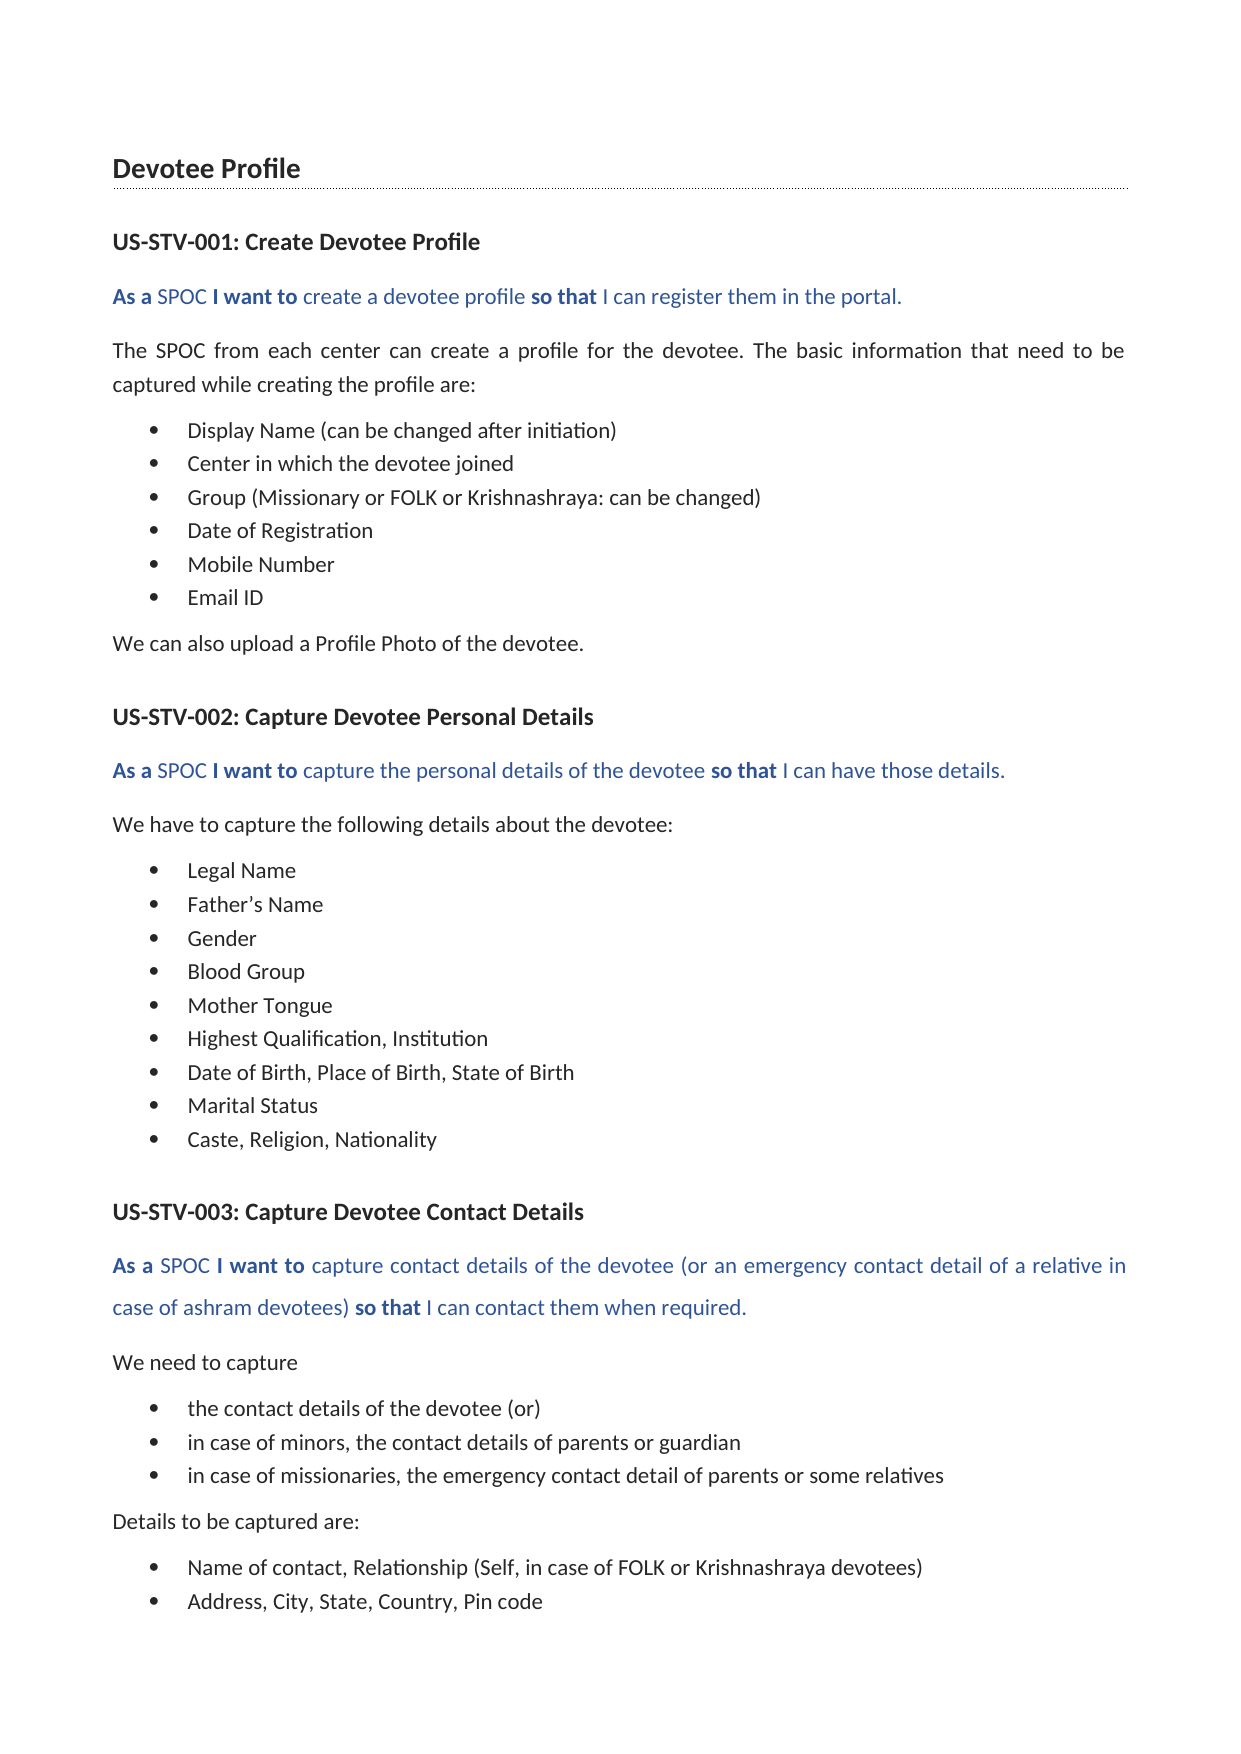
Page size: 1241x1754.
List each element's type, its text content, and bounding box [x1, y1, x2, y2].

list Legal Name [150, 857, 1128, 885]
text As a SPOC I want to create a devotee profile so that I can register them in the portal. [112, 282, 1128, 310]
list Mobile Number [150, 550, 1128, 578]
text We need to capture [112, 1348, 1128, 1376]
list Mother Tongue [150, 991, 1128, 1019]
list Father’s Name [150, 890, 1128, 918]
list Email ID [150, 583, 1128, 612]
list Marital Status [150, 1091, 1128, 1119]
list in case of minors, the contact details of parents or guardian [150, 1428, 1128, 1456]
text As a SPOC I want to capture the personal details of the devotee so that I can have those details. [112, 756, 1128, 784]
list Blood Group [150, 957, 1128, 985]
subtitle US-STV-003: Capture Devotee Contact Details [112, 1196, 1128, 1227]
subtitle US-STV-001: Create Devotee Profile [112, 226, 1128, 257]
list Display Name (can be changed after initiation) [150, 416, 1128, 444]
list Center in which the devotee joined [150, 449, 1128, 477]
list in case of missionaries, the emergency contact detail of parents or some relatives [150, 1461, 1128, 1489]
subtitle US-STV-002: Capture Devotee Personal Details [112, 701, 1128, 731]
text We can also upload a Profile Photo of the devotee. [112, 629, 1128, 658]
list the contact details of the devotee (or) [150, 1394, 1128, 1422]
list Gender [150, 924, 1128, 952]
list Address, City, State, Country, Pin code [150, 1587, 1128, 1615]
text The SPOC from each center can create a profile for the devotee. The basic information that need to be captured while creating the profile are: [112, 336, 1128, 398]
text As a SPOC I want to capture contact details of the devotee (or an emergency contact detail of a relative in case of ashram devotees) so that I can contact them when required. [112, 1252, 1128, 1322]
text Details to be captured are: [112, 1507, 1128, 1535]
list Date of Birth, Place of Birth, State of Birth [150, 1058, 1128, 1086]
list Group (Missionary or FOLK or Krishnashraya: can be changed) [150, 483, 1128, 511]
subtitle Devotee Profile [112, 150, 1128, 189]
list Caste, Religion, Nationality [150, 1125, 1128, 1153]
text We have to capture the following details about the devotee: [112, 811, 1128, 839]
list Highest Qualification, Institution [150, 1024, 1128, 1052]
list Name of contact, Relationship (Self, in case of FOLK or Krishnashraya devotees) [150, 1553, 1128, 1581]
list Date of Registration [150, 516, 1128, 544]
